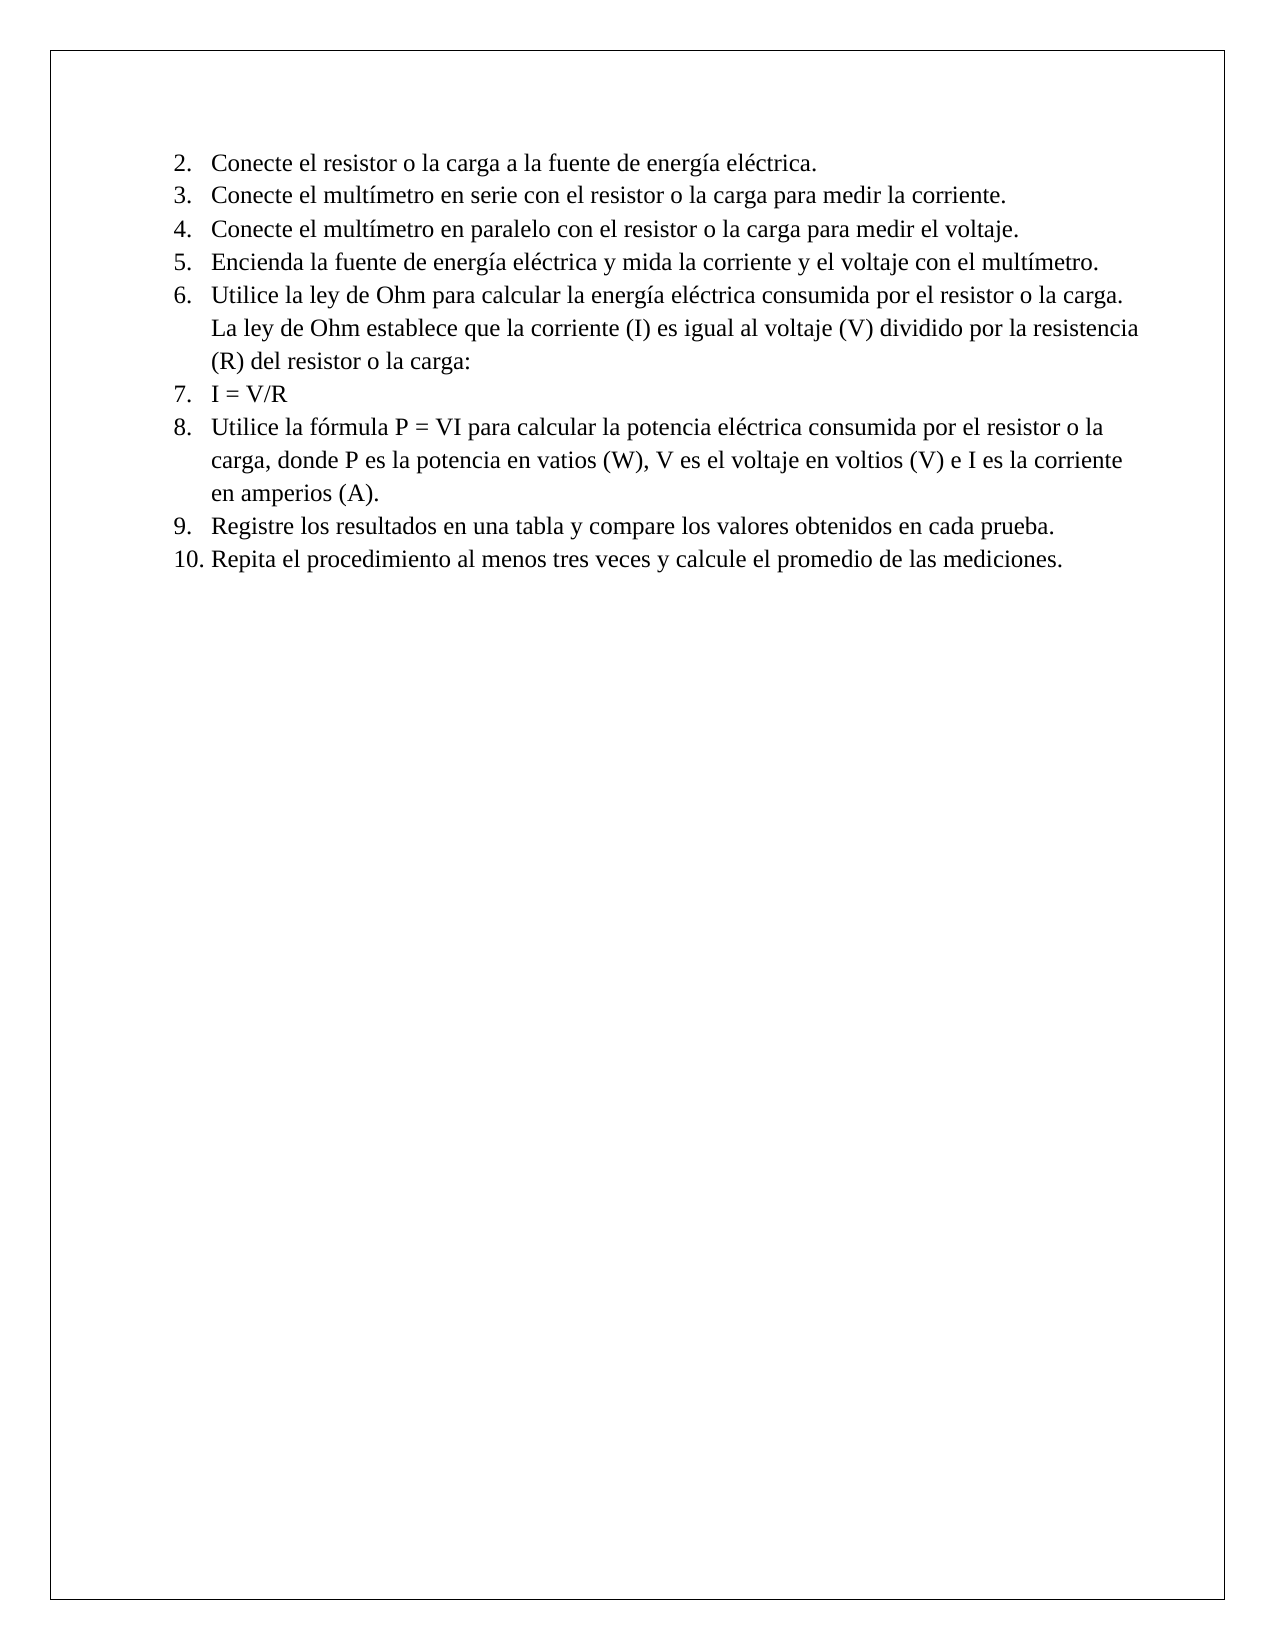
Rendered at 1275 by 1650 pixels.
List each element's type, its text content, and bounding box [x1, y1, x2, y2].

list Conecte el multímetro en serie con el resistor o la carga para medir la corriente. [173, 181, 1139, 209]
list Utilice la fórmula P = VI para calcular la potencia eléctrica consumida por el resistor o la carga, donde P es la potencia en vatios (W), V es el voltaje en voltios (V) e I es la corriente en amperios (A). [173, 412, 1139, 507]
list Registre los resultados en una tabla y compare los valores obtenidos en cada prueba. [173, 511, 1139, 539]
list Repita el procedimiento al menos tres veces y calcule el promedio de las mediciones. [173, 544, 1139, 573]
list Conecte el multímetro en paralelo con el resistor o la carga para medir el voltaje. [173, 214, 1139, 242]
list Conecte el resistor o la carga a la fuente de energía eléctrica. [173, 148, 1139, 176]
list Utilice la ley de Ohm para calcular la energía eléctrica consumida por el resistor o la carga. La ley de Ohm establece que la corriente (I) es igual al voltaje (V) dividido por la resistencia (R) del resistor o la carga: [173, 280, 1139, 374]
list I = V/R [173, 379, 1139, 407]
list Encienda la fuente de energía eléctrica y mida la corriente y el voltaje con el multímetro. [173, 247, 1139, 275]
